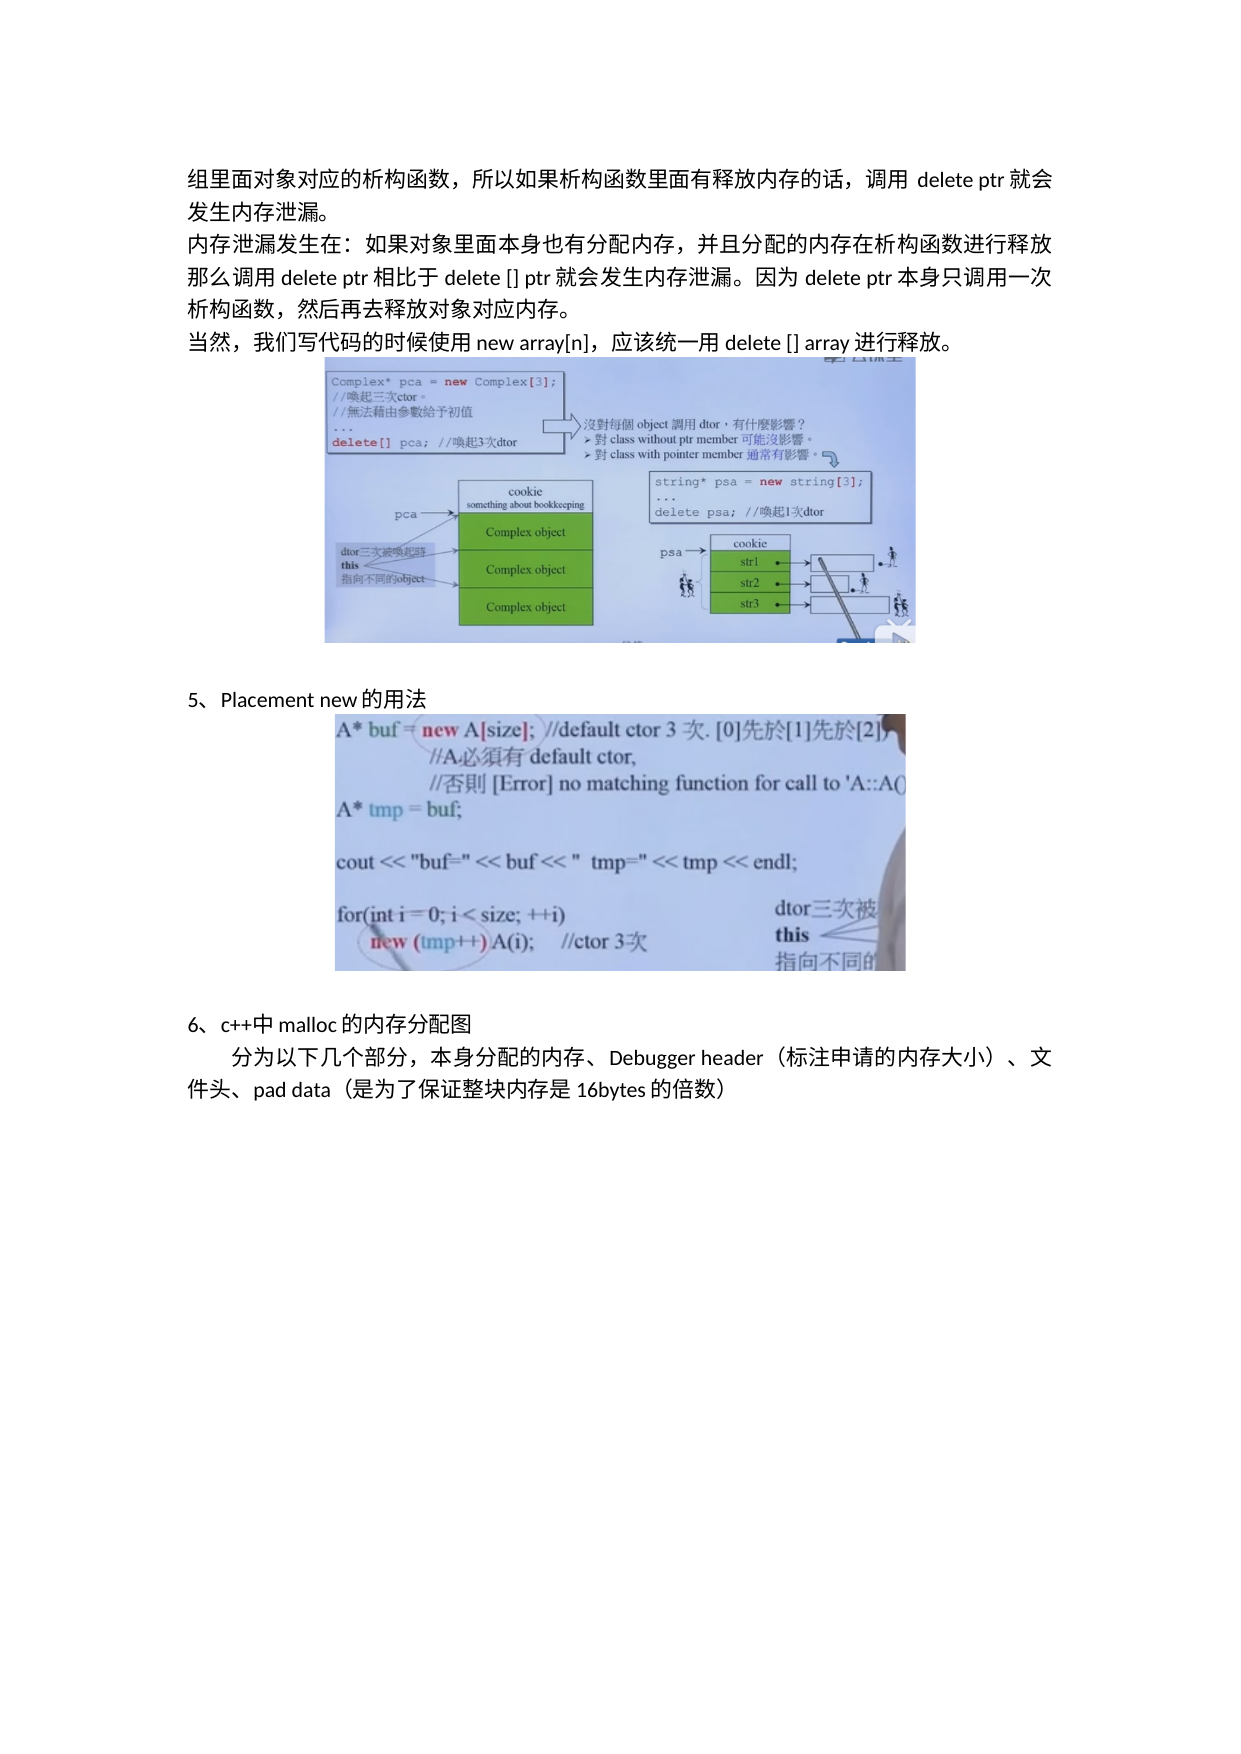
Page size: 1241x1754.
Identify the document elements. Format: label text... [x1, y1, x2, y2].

list c++中malloc的内存分配图 [187, 1007, 1053, 1039]
list 当然，我们写代码的时候使用new array[n]，应该统一用delete [] array进行释放。 [187, 324, 1053, 357]
list 内存泄漏发生在：如果对象里面本身也有分配内存，并且分配的内存在析构函数进行释放。那么调用delete ptr相比于delete [] ptr就会发生内存泄漏。因为delete ptr本身只调用一次析构函数，然后再去释放对象对应内存。 [187, 227, 1053, 324]
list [187, 162, 1053, 227]
list 分为以下几个部分，本身分配的内存、Debugger header（标注申请的内存大小）、文件头、pad data（是为了保证整块内存是16bytes的倍数） [187, 1039, 1053, 1104]
picture [334, 714, 906, 971]
list 5、Placement new的用法 [187, 682, 1053, 714]
picture [324, 357, 916, 643]
